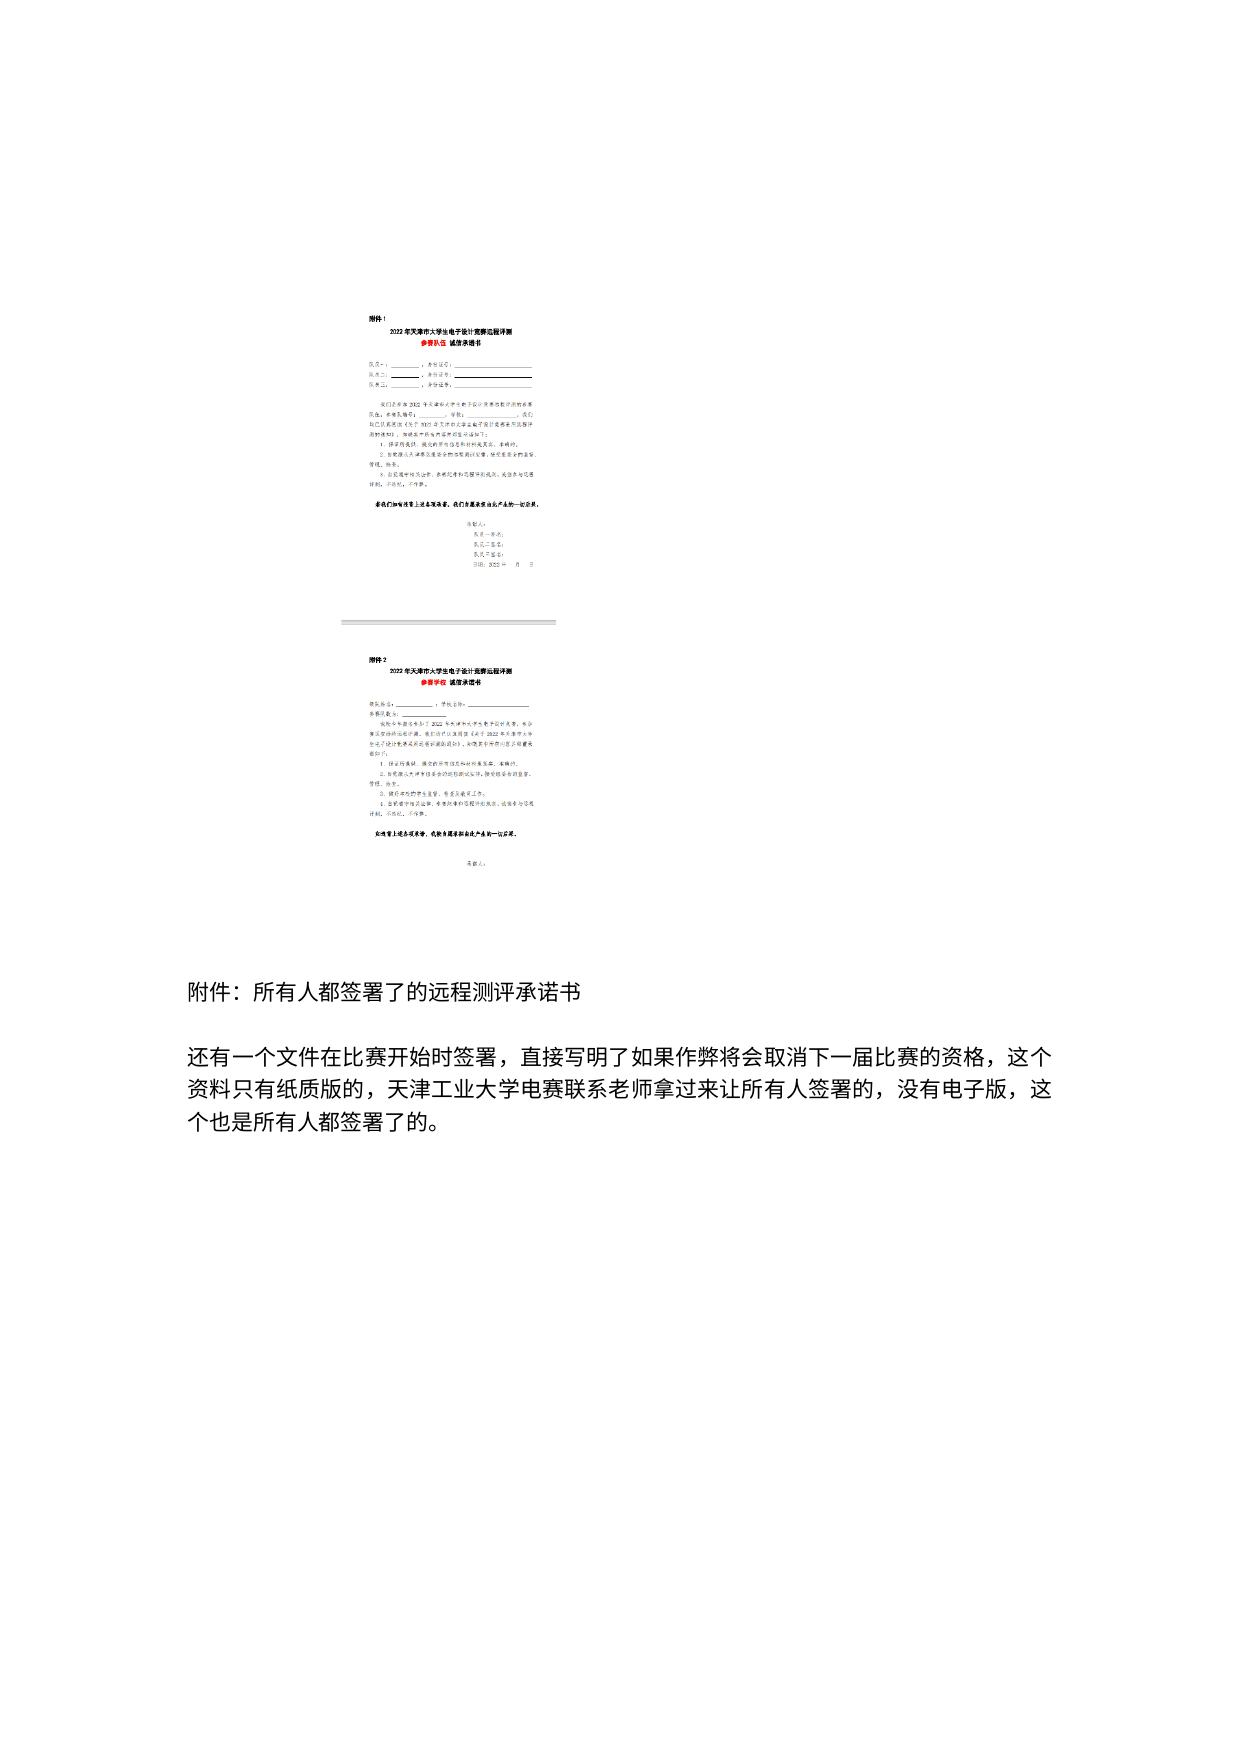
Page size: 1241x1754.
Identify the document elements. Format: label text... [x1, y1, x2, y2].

picture [341, 305, 557, 954]
text 附件：所有人都签署了的远程测评承诺书 [187, 292, 1053, 1007]
text 还有一个文件在比赛开始时签署，直接写明了如果作弊将会取消下一届比赛的资格，这个资料只有纸质版的，天津工业大学电赛联系老师拿过来让所有人签署的，没有电子版，这个也是所有人都签署了的。 [187, 1039, 1053, 1137]
